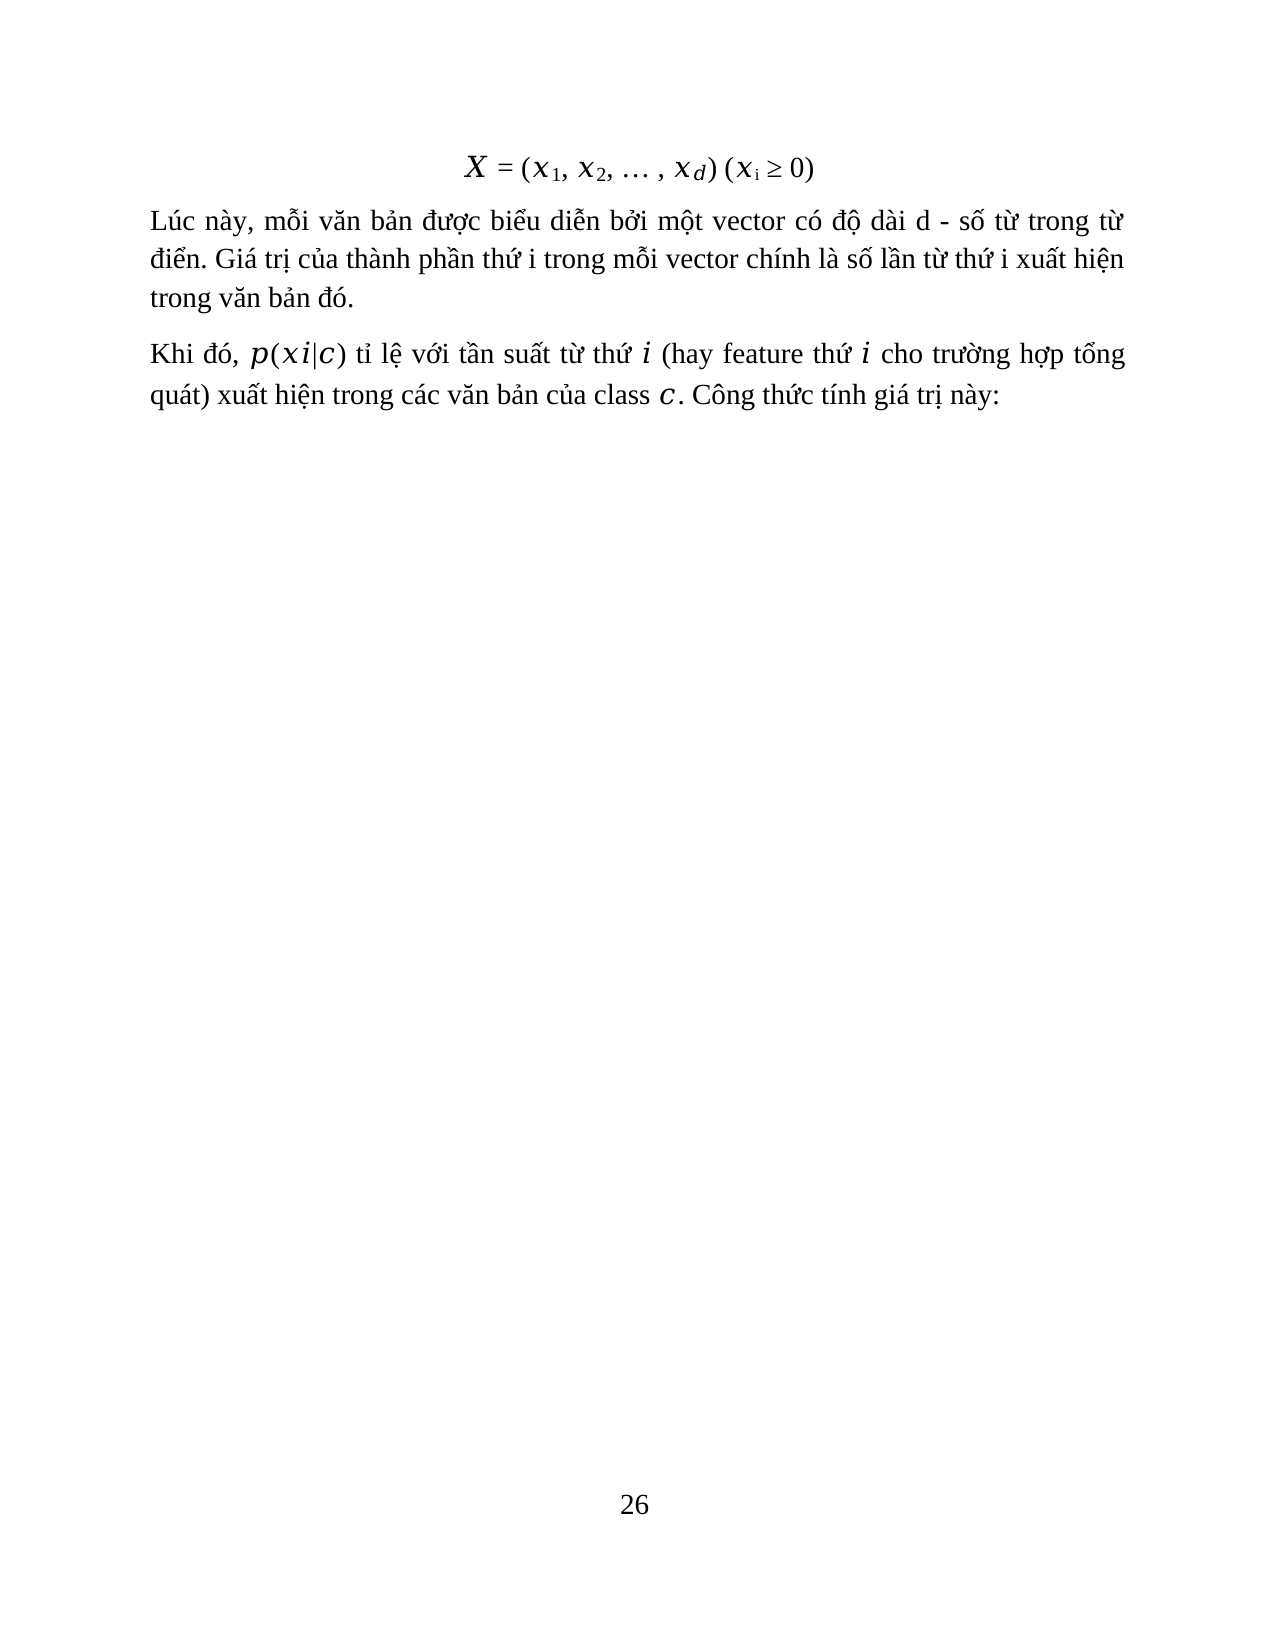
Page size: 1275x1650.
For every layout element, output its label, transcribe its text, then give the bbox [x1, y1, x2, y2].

text 𝑋 = (𝑥1, 𝑥2, … , 𝑥𝑑) (𝑥i ≥ 0) [138, 144, 1137, 185]
text Lúc này, mỗi văn bản được biểu diễn bởi một vector có độ dài d - số từ trong từ điển. Giá trị của thành phần thứ i trong mỗi vector chính là số lần từ thứ i xuất hiện trong văn bản đó. [150, 203, 1126, 313]
text Khi đó, 𝑝(𝑥𝑖|𝑐) tỉ lệ với tần suất từ thứ 𝑖 (hay feature thứ 𝑖 cho trường hợp tổng quát) xuất hiện trong các văn bản của class 𝑐. Công thức tính giá trị này: [150, 335, 1125, 410]
